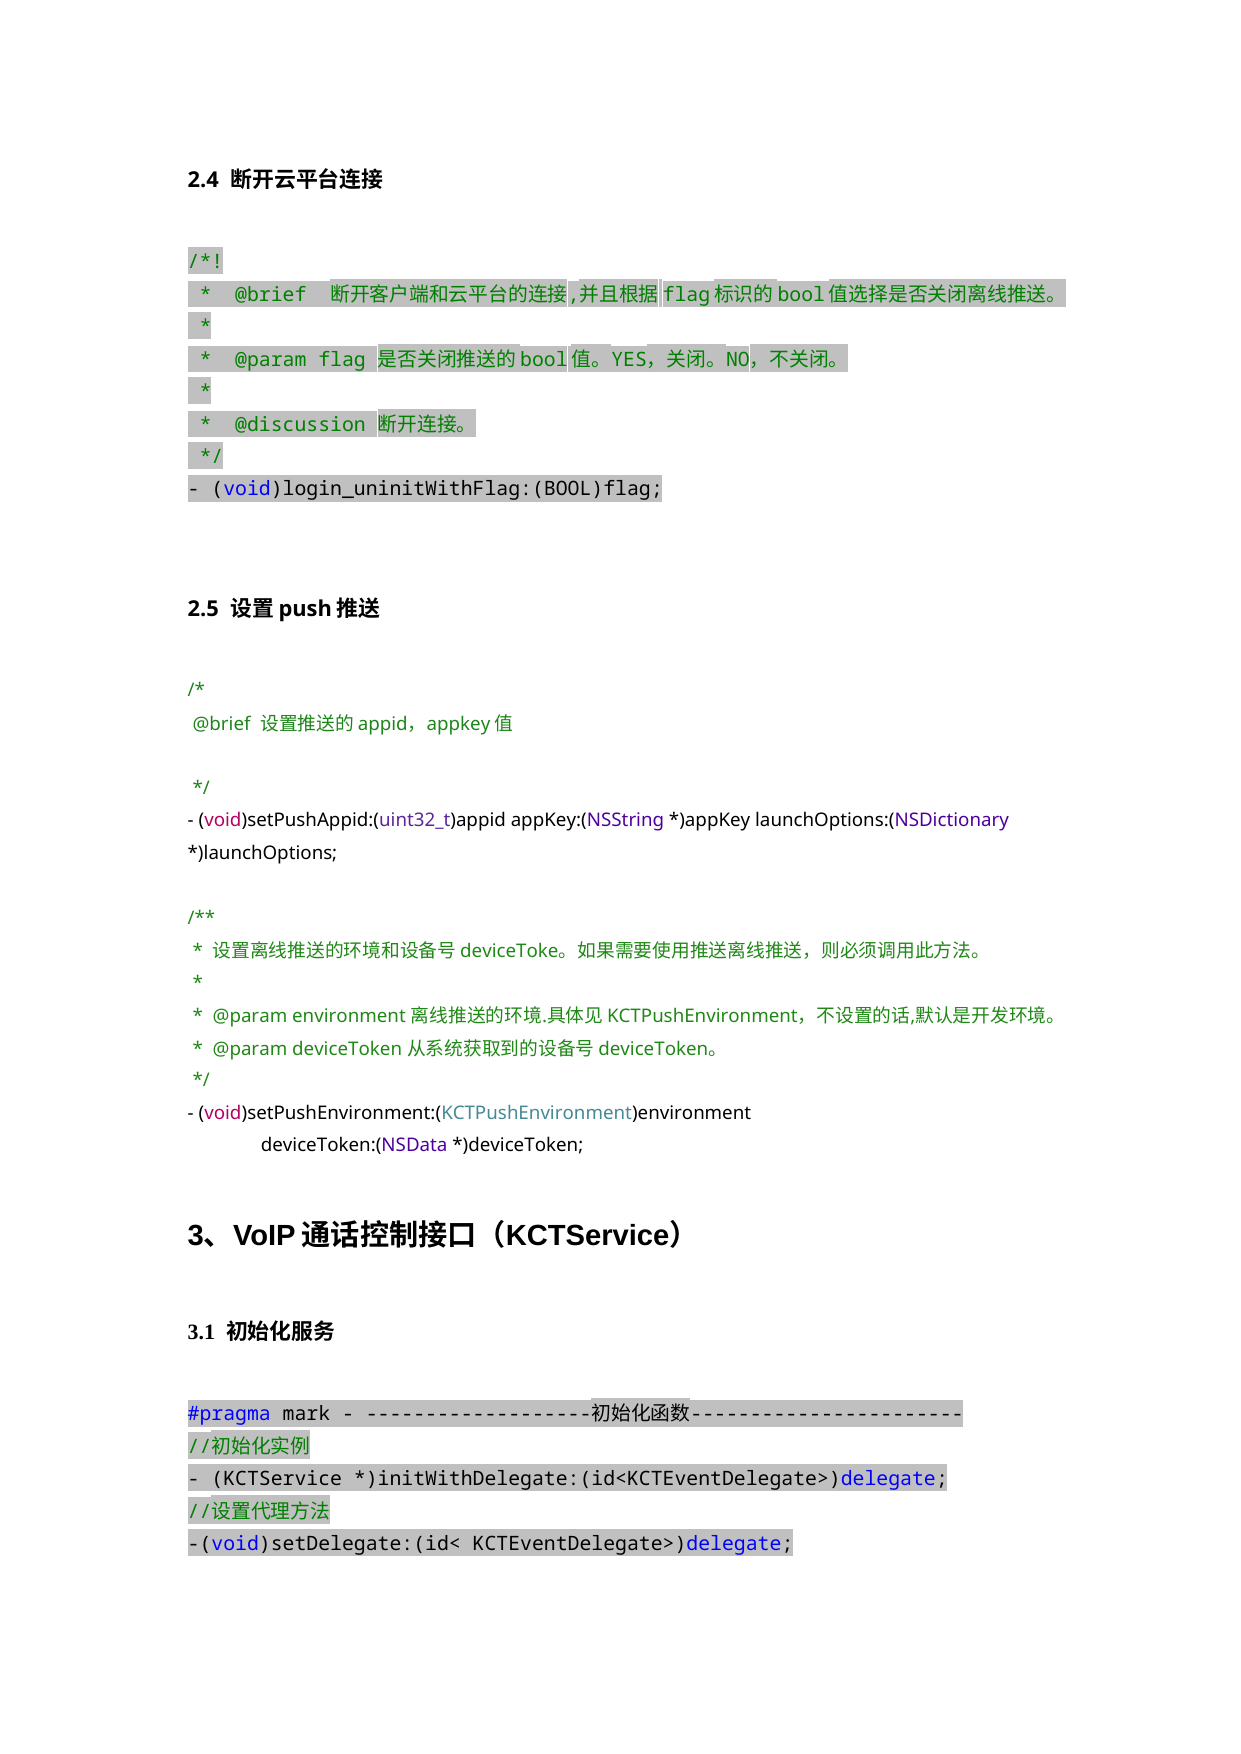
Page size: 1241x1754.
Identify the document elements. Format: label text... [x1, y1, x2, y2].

text //设置代理方法 [187, 1493, 1053, 1526]
subtitle 2.5 设置push推送 [187, 591, 1053, 623]
subtitle 3、VoIP通话控制接口（KCTService） [187, 1201, 1053, 1266]
text * @param environment 离线推送的环境.具体见KCTPushEnvironment，不设置的话,默认是开发环境。 [187, 998, 1053, 1031]
text #pragma mark - -------------------初始化函数----------------------- [187, 1396, 1053, 1428]
text * [187, 966, 1053, 998]
subtitle 2.4 断开云平台连接 [187, 162, 1053, 194]
subtitle 3.1 初始化服务 [187, 1314, 1053, 1346]
text */ [187, 771, 1053, 803]
text * @param flag 是否关闭推送的bool值。YES，关闭。NO，不关闭。 [187, 342, 1053, 374]
text * [187, 309, 1053, 342]
text - (KCTService *)initWithDelegate:(id<KCTEventDelegate>)delegate; [187, 1461, 1053, 1493]
text */ [187, 1063, 1053, 1096]
text -(void)setDelegate:(id< KCTEventDelegate>)delegate; [187, 1526, 1053, 1558]
text * 设置离线推送的环境和设备号deviceToke。如果需要使用推送离线推送，则必须调用此方法。 [187, 933, 1053, 966]
text //初始化实例 [187, 1428, 1053, 1461]
text deviceToken:(NSData *)deviceToken; [187, 1128, 1053, 1161]
text /** [187, 901, 1053, 933]
text * @param deviceToken 从系统获取到的设备号deviceToken。 [187, 1031, 1053, 1063]
text * @discussion 断开连接。 [187, 407, 1053, 439]
text * @brief 断开客户端和云平台的连接,并且根据flag标识的bool值选择是否关闭离线推送。 [187, 277, 1053, 309]
text * [187, 374, 1053, 407]
text - (void)login_uninitWithFlag:(BOOL)flag; [187, 472, 1053, 504]
text /*! [187, 244, 1053, 277]
text - (void)setPushAppid:(uint32_t)appid appKey:(NSString *)appKey launchOptions:(NSDictionary *)launchOptions; [187, 803, 1053, 868]
text - (void)setPushEnvironment:(KCTPushEnvironment)environment [187, 1096, 1053, 1128]
text */ [187, 439, 1053, 472]
text /* [187, 673, 1053, 706]
text @brief 设置推送的appid，appkey值 [187, 706, 1053, 738]
